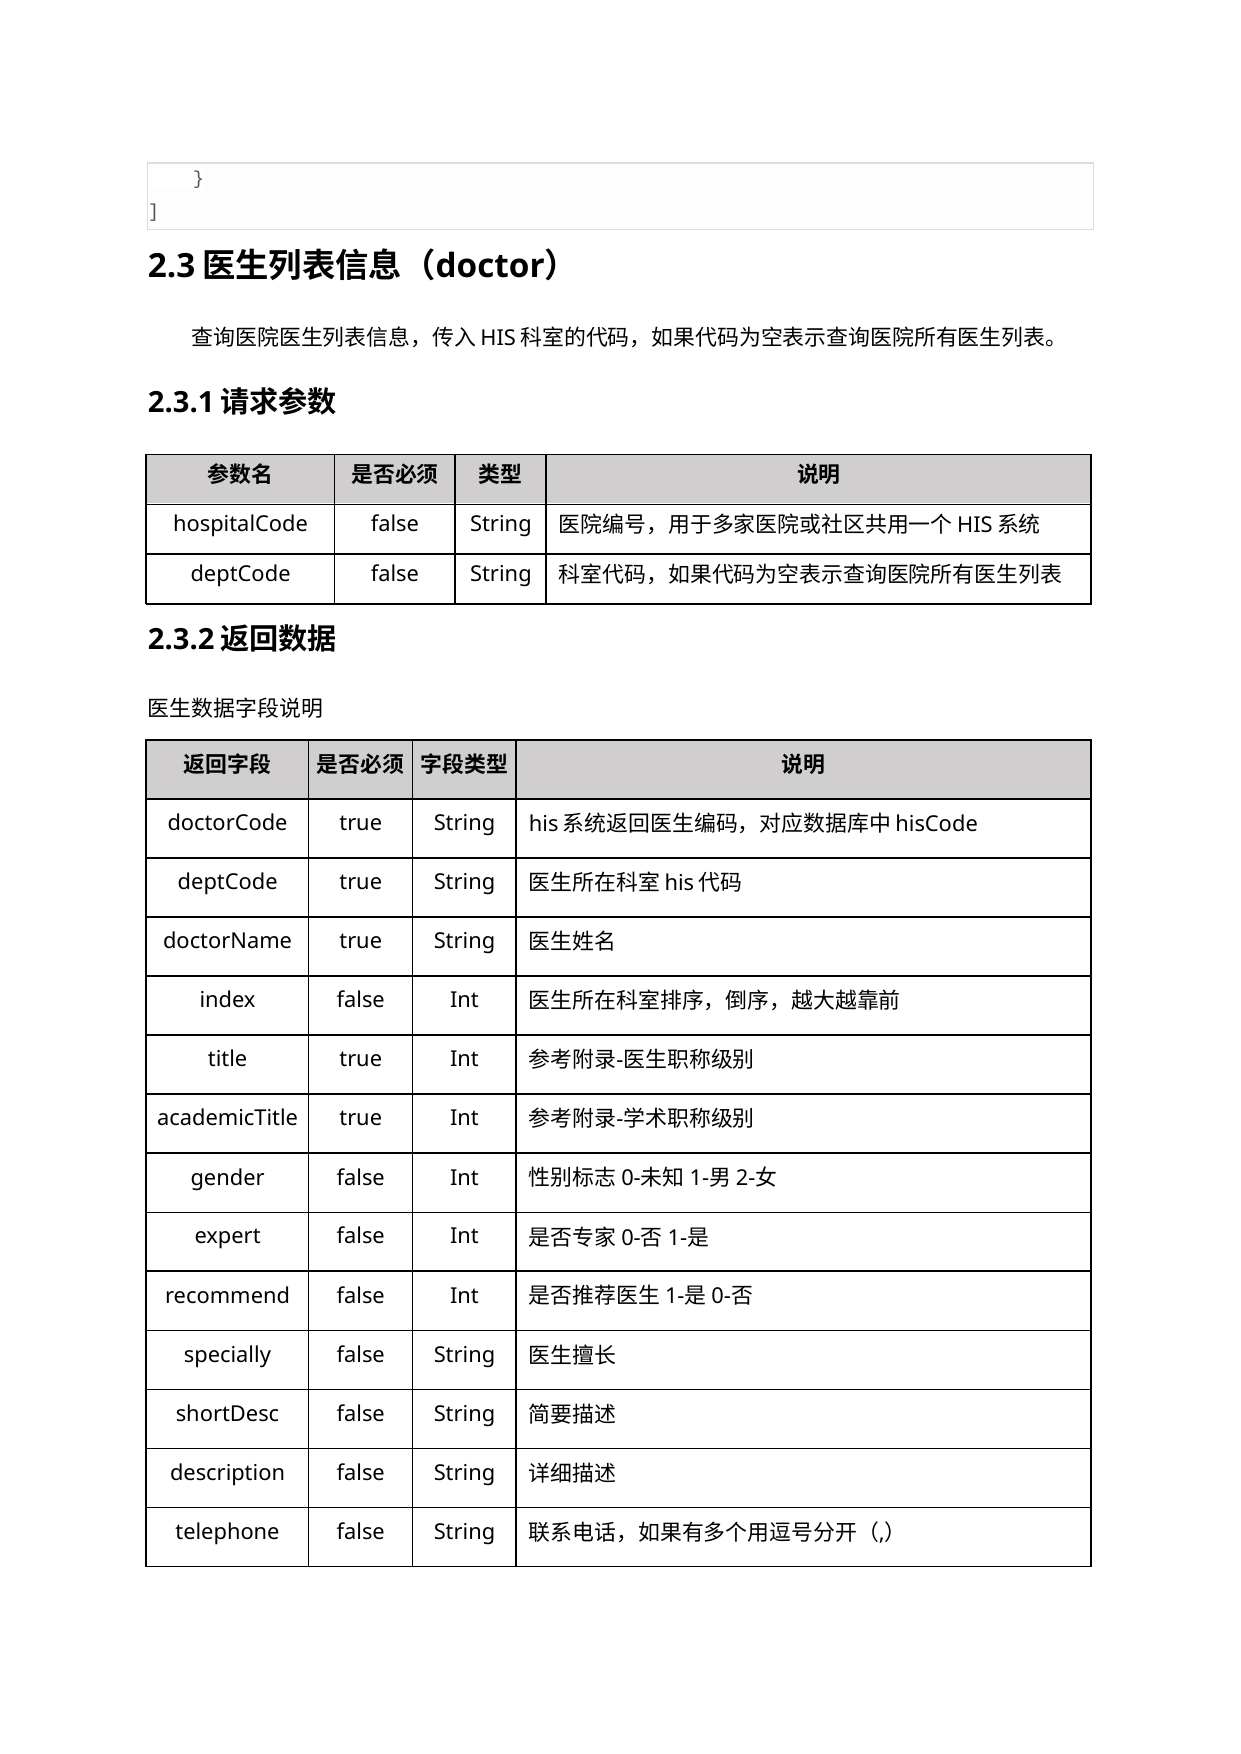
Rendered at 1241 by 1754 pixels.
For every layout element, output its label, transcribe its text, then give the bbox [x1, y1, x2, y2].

table_cell false [309, 1508, 412, 1566]
table_cell true [309, 918, 412, 975]
table_cell 医生所在科室his代码 [517, 859, 1090, 916]
table_cell 科室代码，如果代码为空表示查询医院所有医生列表 [547, 555, 1090, 603]
table_header 说明 [517, 741, 1090, 798]
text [148, 164, 1093, 229]
table_cell Int [413, 1095, 515, 1152]
table_cell String [413, 800, 515, 857]
table_cell Int [413, 1213, 515, 1270]
table_header 是否必须 [309, 741, 412, 798]
table_cell false [309, 1331, 412, 1388]
table_cell deptCode [147, 555, 334, 603]
table_cell true [309, 800, 412, 857]
table_cell expert [147, 1213, 308, 1270]
subtitle 2.3.2返回数据 [148, 605, 1092, 669]
table_cell gender [147, 1154, 308, 1211]
table_cell 简要描述 [517, 1390, 1090, 1448]
table_cell Int [413, 1154, 515, 1211]
table_cell false [335, 555, 454, 603]
table_cell false [309, 1449, 412, 1507]
table_cell false [309, 1272, 412, 1329]
table_cell doctorCode [147, 800, 308, 857]
table_cell String [413, 859, 515, 916]
table_cell Int [413, 1272, 515, 1329]
table_cell doctorName [147, 918, 308, 975]
table_header 是否必须 [335, 455, 454, 503]
table_cell shortDesc [147, 1390, 308, 1448]
subtitle 2.3医生列表信息（doctor） [148, 230, 1092, 295]
table_cell false [335, 505, 454, 553]
table_cell String [413, 1508, 515, 1566]
table_cell String [413, 1390, 515, 1448]
table_cell deptCode [147, 859, 308, 916]
table_cell Int [413, 1036, 515, 1093]
table_cell String [413, 918, 515, 975]
table_cell 是否专家 0-否 1-是 [517, 1213, 1090, 1270]
table_cell false [309, 1390, 412, 1448]
table_cell index [147, 977, 308, 1034]
table_cell 性别标志 0-未知 1-男 2-女 [517, 1154, 1090, 1211]
table_cell 医院编号，用于多家医院或社区共用一个HIS系统 [547, 505, 1090, 553]
text 查询医院医生列表信息，传入HIS科室的代码，如果代码为空表示查询医院所有医生列表。 [148, 319, 1092, 352]
table_cell 医生姓名 [517, 918, 1090, 975]
table_header 返回字段 [147, 741, 308, 798]
text 医生数据字段说明 [148, 691, 1092, 723]
table_header 说明 [547, 455, 1090, 503]
table_cell 详细描述 [517, 1449, 1090, 1507]
table_cell Int [413, 977, 515, 1034]
table_cell description [147, 1449, 308, 1507]
table_cell false [309, 1213, 412, 1270]
table_cell academicTitle [147, 1095, 308, 1152]
table_cell telephone [147, 1508, 308, 1566]
table_cell false [309, 1154, 412, 1211]
table_cell 参考附录-医生职称级别 [517, 1036, 1090, 1093]
table_cell title [147, 1036, 308, 1093]
table_cell specially [147, 1331, 308, 1388]
table_cell String [413, 1449, 515, 1507]
table_cell String [413, 1331, 515, 1388]
table_cell 医生所在科室排序，倒序，越大越靠前 [517, 977, 1090, 1034]
table_cell recommend [147, 1272, 308, 1329]
table_cell String [456, 505, 545, 553]
table_cell hospitalCode [147, 505, 334, 553]
table_cell 参考附录-学术职称级别 [517, 1095, 1090, 1152]
table_header 字段类型 [413, 741, 515, 798]
table_cell true [309, 1036, 412, 1093]
subtitle 2.3.1请求参数 [148, 368, 1092, 433]
table_header 参数名 [147, 455, 334, 503]
table_cell 是否推荐医生 1-是 0-否 [517, 1272, 1090, 1329]
table_cell false [309, 977, 412, 1034]
table_cell true [309, 859, 412, 916]
table_header 类型 [456, 455, 545, 503]
table_cell 联系电话，如果有多个用逗号分开（,） [517, 1508, 1090, 1566]
table_cell 医生擅长 [517, 1331, 1090, 1388]
table_cell String [456, 555, 545, 603]
table_cell true [309, 1095, 412, 1152]
table_cell his系统返回医生编码，对应数据库中hisCode [517, 800, 1090, 857]
